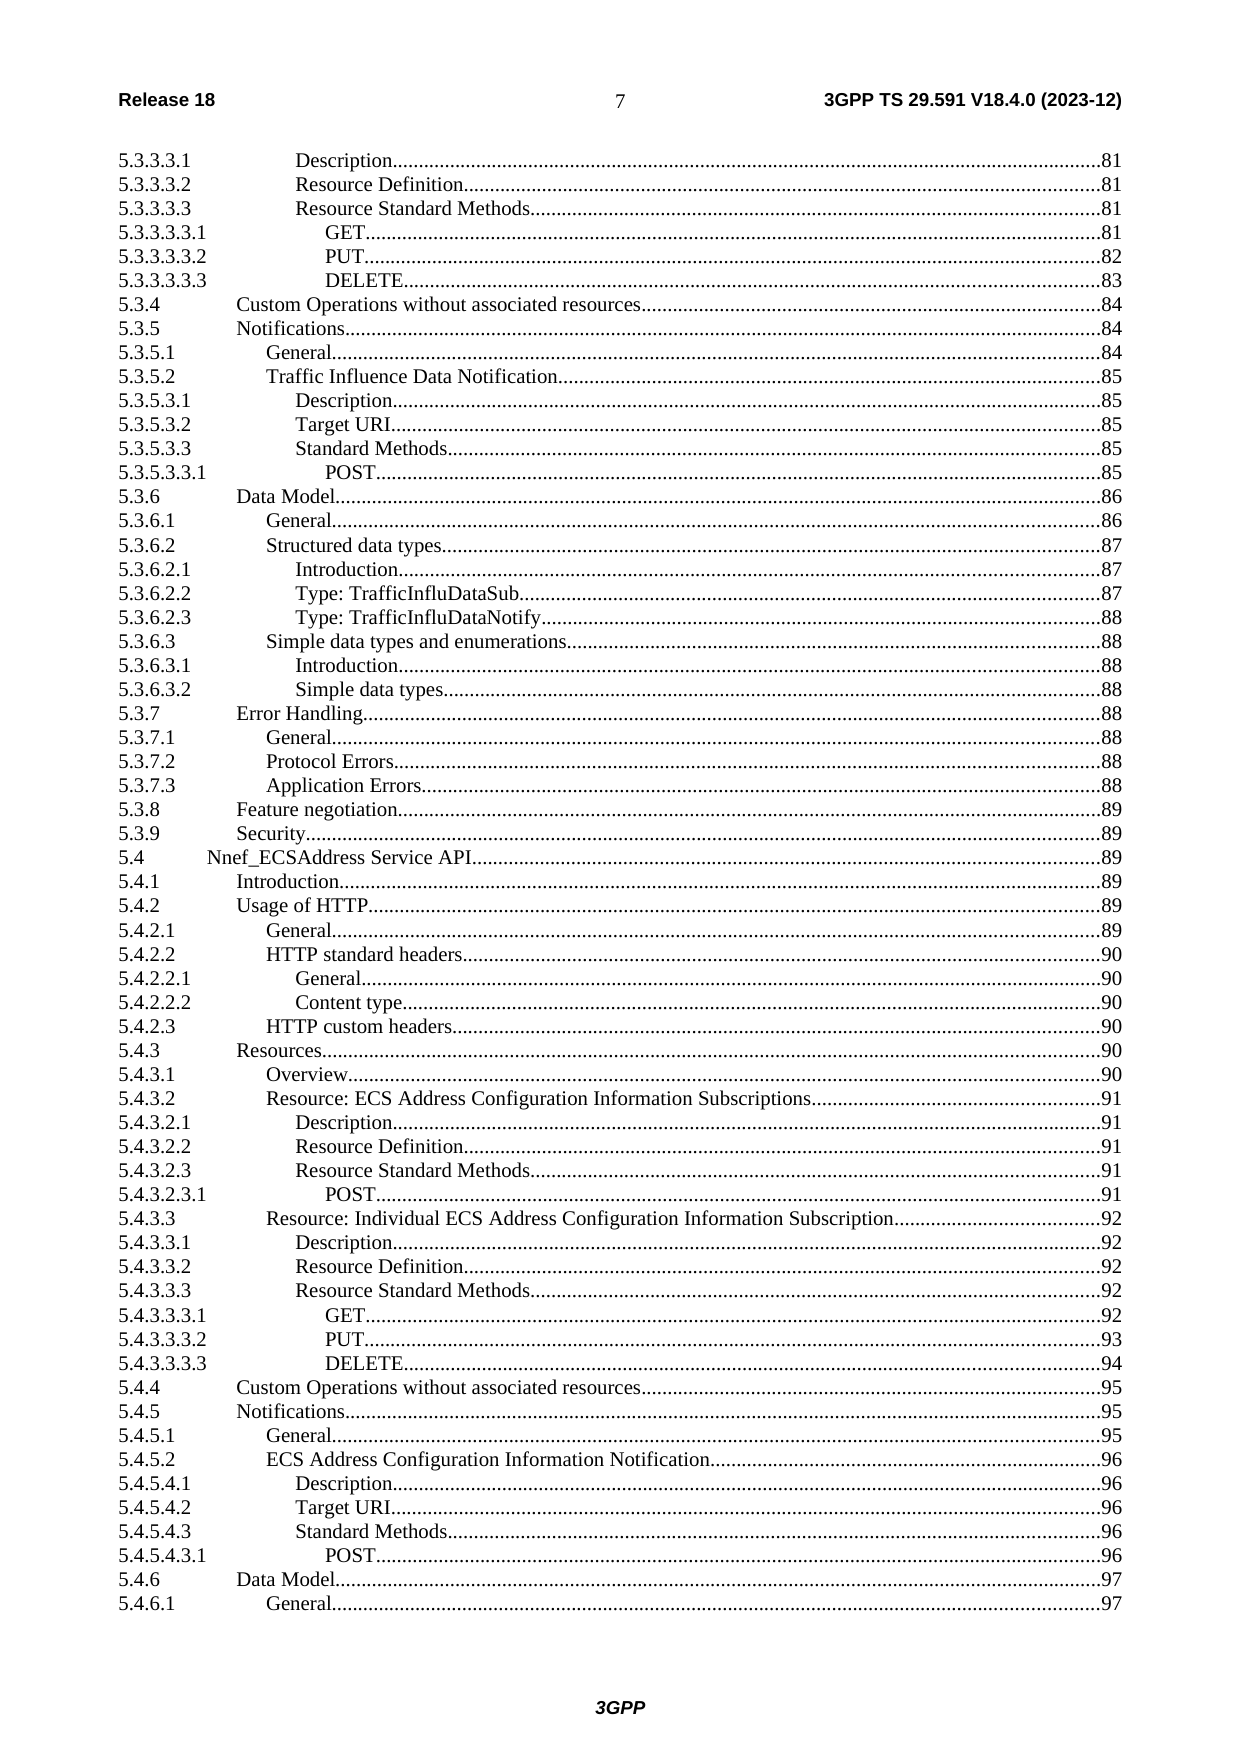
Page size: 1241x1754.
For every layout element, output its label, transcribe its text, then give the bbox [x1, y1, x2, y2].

text 5.4.3.3.3.3 DELETE 94 [118, 1351, 1122, 1375]
text 5.3.5.3.2 Target URI 85 [118, 412, 1122, 436]
text 5.3.7 Error Handling 88 [118, 701, 1122, 725]
text 5.4.5.4.3.1 POST 96 [118, 1543, 1122, 1567]
text 5.4.3.2.3.1 POST 91 [118, 1182, 1122, 1206]
text 5.4.6.1 General 97 [118, 1591, 1122, 1615]
text 5.4.5.2 ECS Address Configuration Information Notification 96 [118, 1447, 1122, 1471]
text 5.3.3.3.3.2 PUT 82 [118, 244, 1122, 268]
text 5.3.5.3.3 Standard Methods 85 [118, 436, 1122, 460]
text 5.3.6.2.1 Introduction 87 [118, 557, 1122, 581]
text 5.3.6.3.2 Simple data types 88 [118, 677, 1122, 701]
text 5.4.2.3 HTTP custom headers 90 [118, 1014, 1122, 1038]
text 5.3.6.2.3 Type: TrafficInfluDataNotify 88 [118, 605, 1122, 629]
text 5.4.3.3.1 Description 92 [118, 1230, 1122, 1254]
text 5.4.4 Custom Operations without associated resources 95 [118, 1375, 1122, 1399]
text 5.3.7.2 Protocol Errors 88 [118, 749, 1122, 773]
text 5.3.6.2 Structured data types 87 [118, 532, 1122, 557]
text 5.3.3.3.3 Resource Standard Methods 81 [118, 196, 1122, 220]
text 5.4.5.4.2 Target URI 96 [118, 1495, 1122, 1519]
text 5.4.5.1 General 95 [118, 1423, 1122, 1447]
text 5.3.3.3.3.3 DELETE 83 [118, 268, 1122, 292]
text 5.3.5.3.1 Description 85 [118, 388, 1122, 412]
text 5.3.3.3.3.1 GET 81 [118, 220, 1122, 244]
text 5.3.5.2 Traffic Influence Data Notification 85 [118, 364, 1122, 388]
text 5.3.7.1 General 88 [118, 725, 1122, 749]
text 5.4.3.2.3 Resource Standard Methods 91 [118, 1158, 1122, 1182]
text 5.4 Nnef_ECSAddress Service API 89 [118, 845, 1078, 869]
text 5.4.3.3 Resource: Individual ECS Address Configuration Information Subscription 92 [118, 1206, 1122, 1230]
text 5.3.3.3.1 Description 81 [118, 147, 1122, 172]
text 5.3.9 Security 89 [118, 821, 1122, 845]
text 5.4.3.3.3 Resource Standard Methods 92 [118, 1278, 1122, 1302]
text 5.4.5.4.3 Standard Methods 96 [118, 1519, 1122, 1543]
text 5.4.3.3.2 Resource Definition 92 [118, 1254, 1122, 1278]
text 5.3.6.2.2 Type: TrafficInfluDataSub 87 [118, 581, 1122, 605]
text 5.4.3.1 Overview 90 [118, 1062, 1122, 1086]
text 5.3.6.1 General 86 [118, 508, 1122, 532]
text 5.4.3 Resources 90 [118, 1038, 1122, 1062]
text 5.4.2 Usage of HTTP 89 [118, 893, 1122, 917]
text 5.3.6.3.1 Introduction 88 [118, 653, 1122, 677]
text 5.4.3.3.3.1 GET 92 [118, 1302, 1122, 1327]
text 5.3.4 Custom Operations without associated resources 84 [118, 292, 1122, 316]
text 5.4.2.2.2 Content type 90 [118, 990, 1122, 1014]
text 5.4.3.2.1 Description 91 [118, 1110, 1122, 1134]
text 5.3.5.3.3.1 POST 85 [118, 460, 1122, 484]
text 5.4.3.3.3.2 PUT 93 [118, 1327, 1122, 1351]
text 5.4.5 Notifications 95 [118, 1399, 1122, 1423]
text 5.4.3.2 Resource: ECS Address Configuration Information Subscriptions 91 [118, 1086, 1122, 1110]
text 5.4.3.2.2 Resource Definition 91 [118, 1134, 1122, 1158]
text 5.4.2.2 HTTP standard headers 90 [118, 942, 1122, 966]
text 5.4.5.4.1 Description 96 [118, 1471, 1122, 1495]
text 5.3.8 Feature negotiation 89 [118, 797, 1122, 821]
text 5.4.2.2.1 General 90 [118, 966, 1122, 990]
text 5.3.5.1 General 84 [118, 340, 1122, 364]
text 5.4.1 Introduction 89 [118, 869, 1122, 893]
text 5.3.6 Data Model 86 [118, 484, 1122, 508]
text 5.3.5 Notifications 84 [118, 316, 1122, 340]
text 5.3.3.3.2 Resource Definition 81 [118, 172, 1122, 196]
text 5.4.6 Data Model 97 [118, 1567, 1122, 1591]
text 5.3.6.3 Simple data types and enumerations 88 [118, 629, 1122, 653]
text 5.4.2.1 General 89 [118, 917, 1122, 942]
text 5.3.7.3 Application Errors 88 [118, 773, 1122, 797]
